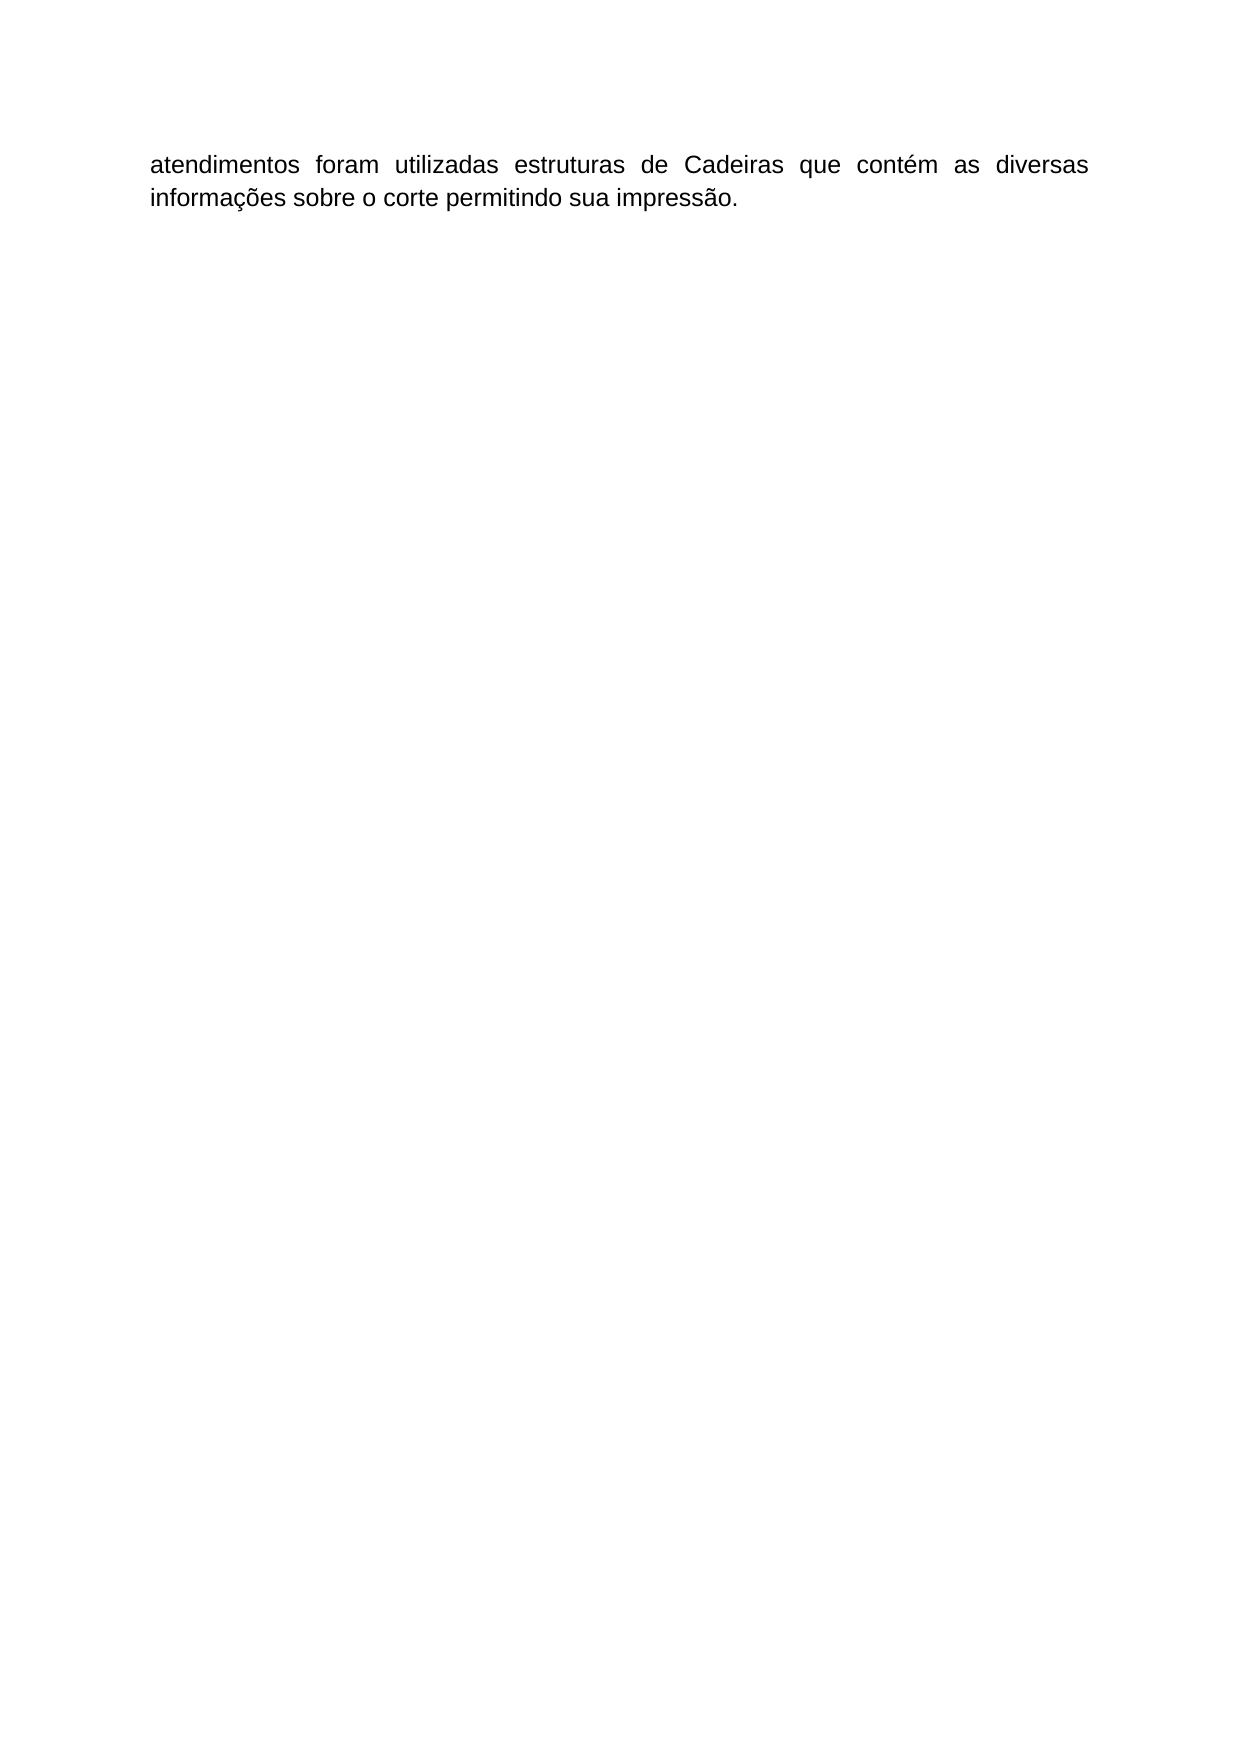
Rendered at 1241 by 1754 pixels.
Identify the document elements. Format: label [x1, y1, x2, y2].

text [150, 150, 1090, 212]
